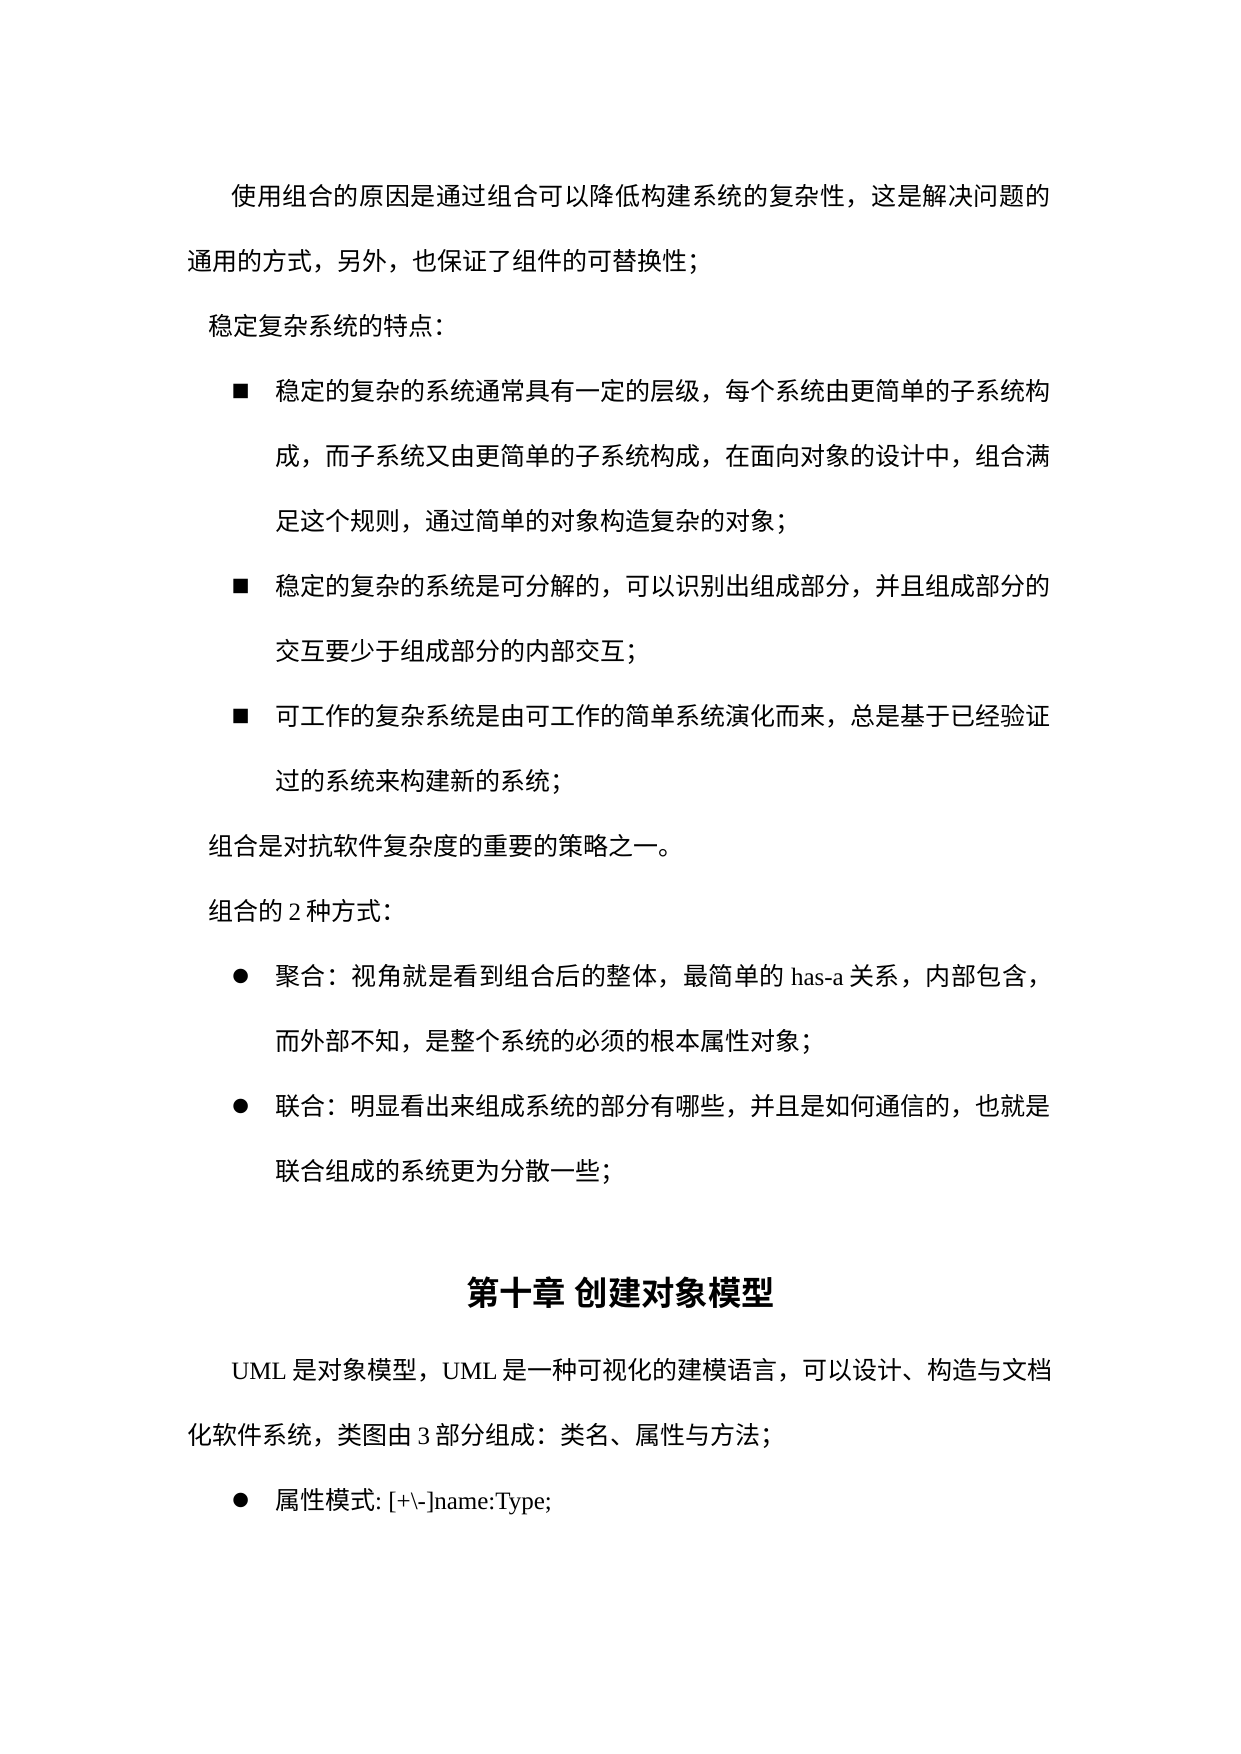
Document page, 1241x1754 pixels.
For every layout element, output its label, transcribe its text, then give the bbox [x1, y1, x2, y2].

text 组合是对抗软件复杂度的重要的策略之一。 [187, 812, 1053, 877]
list 使用组合的原因是通过组合可以降低构建系统的复杂性，这是解决问题的通用的方式，另外，也保证了组件的可替换性； [187, 162, 1053, 292]
list 稳定的复杂的系统是可分解的，可以识别出组成部分，并且组成部分的交互要少于组成部分的内部交互； [231, 552, 1053, 682]
list 联合：明显看出来组成系统的部分有哪些，并且是如何通信的，也就是联合组成的系统更为分散一些； [231, 1072, 1053, 1202]
list 属性模式: [+\-]name:Type; [231, 1467, 1053, 1532]
list 稳定的复杂的系统通常具有一定的层级，每个系统由更简单的子系统构成，而子系统又由更简单的子系统构成，在面向对象的设计中，组合满足这个规则，通过简单的对象构造复杂的对象； [231, 357, 1053, 552]
list 聚合：视角就是看到组合后的整体，最简单的has-a关系，内部包含，而外部不知，是整个系统的必须的根本属性对象； [231, 942, 1053, 1072]
subtitle 创建对象模型 [187, 1259, 1053, 1324]
text 稳定复杂系统的特点： [187, 292, 1053, 357]
text 组合的2种方式： [187, 877, 1053, 942]
list 可工作的复杂系统是由可工作的简单系统演化而来，总是基于已经验证过的系统来构建新的系统； [231, 682, 1053, 812]
list UML是对象模型，UML是一种可视化的建模语言，可以设计、构造与文档化软件系统，类图由3部分组成：类名、属性与方法； [187, 1337, 1053, 1467]
